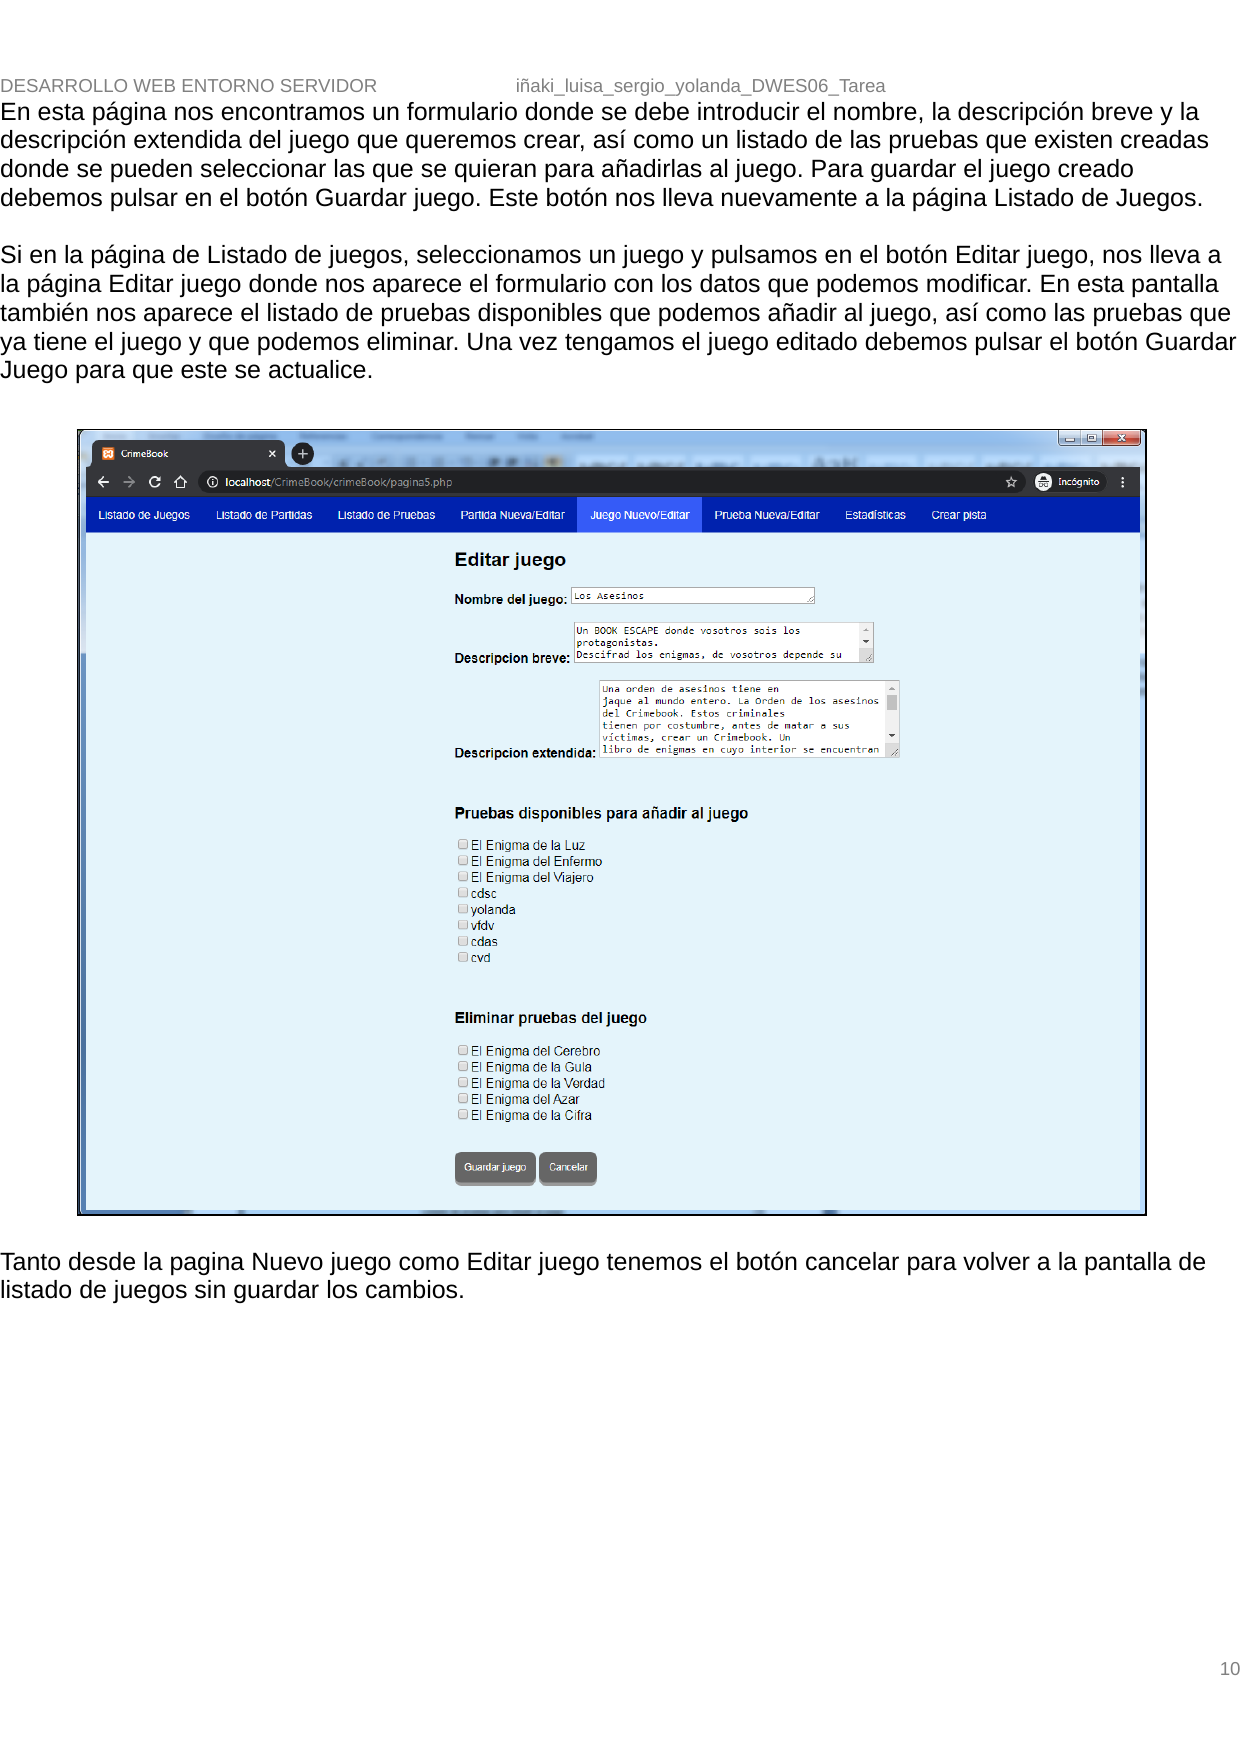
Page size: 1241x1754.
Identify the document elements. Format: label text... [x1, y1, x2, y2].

text Si en la página de Listado de juegos, seleccionamos un juego y pulsamos en el botón Editar juego, nos lleva a la página Editar juego donde nos aparece el formulario con los datos que podemos modificar. En esta pantalla también nos aparece el listado de pruebas disponibles que podemos añadir al juego, así como las pruebas que ya tiene el juego y que podemos eliminar. Una vez tengamos el juego editado debemos pulsar el botón Guardar Juego para que este se actualice. [0, 240, 1240, 384]
text Tanto desde la pagina Nuevo juego como Editar juego tenemos el botón cancelar para volver a la pantalla de listado de juegos sin guardar los cambios. [0, 1247, 1240, 1304]
picture [78, 430, 1145, 1214]
text En esta página nos encontramos un formulario donde se debe introducir el nombre, la descripción breve y la descripción extendida del juego que queremos crear, así como un listado de las pruebas que existen creadas donde se pueden seleccionar las que se quieran para añadirlas al juego. Para guardar el juego creado debemos pulsar en el botón Guardar juego. Este botón nos lleva nuevamente a la página Listado de Juegos. [0, 97, 1240, 212]
